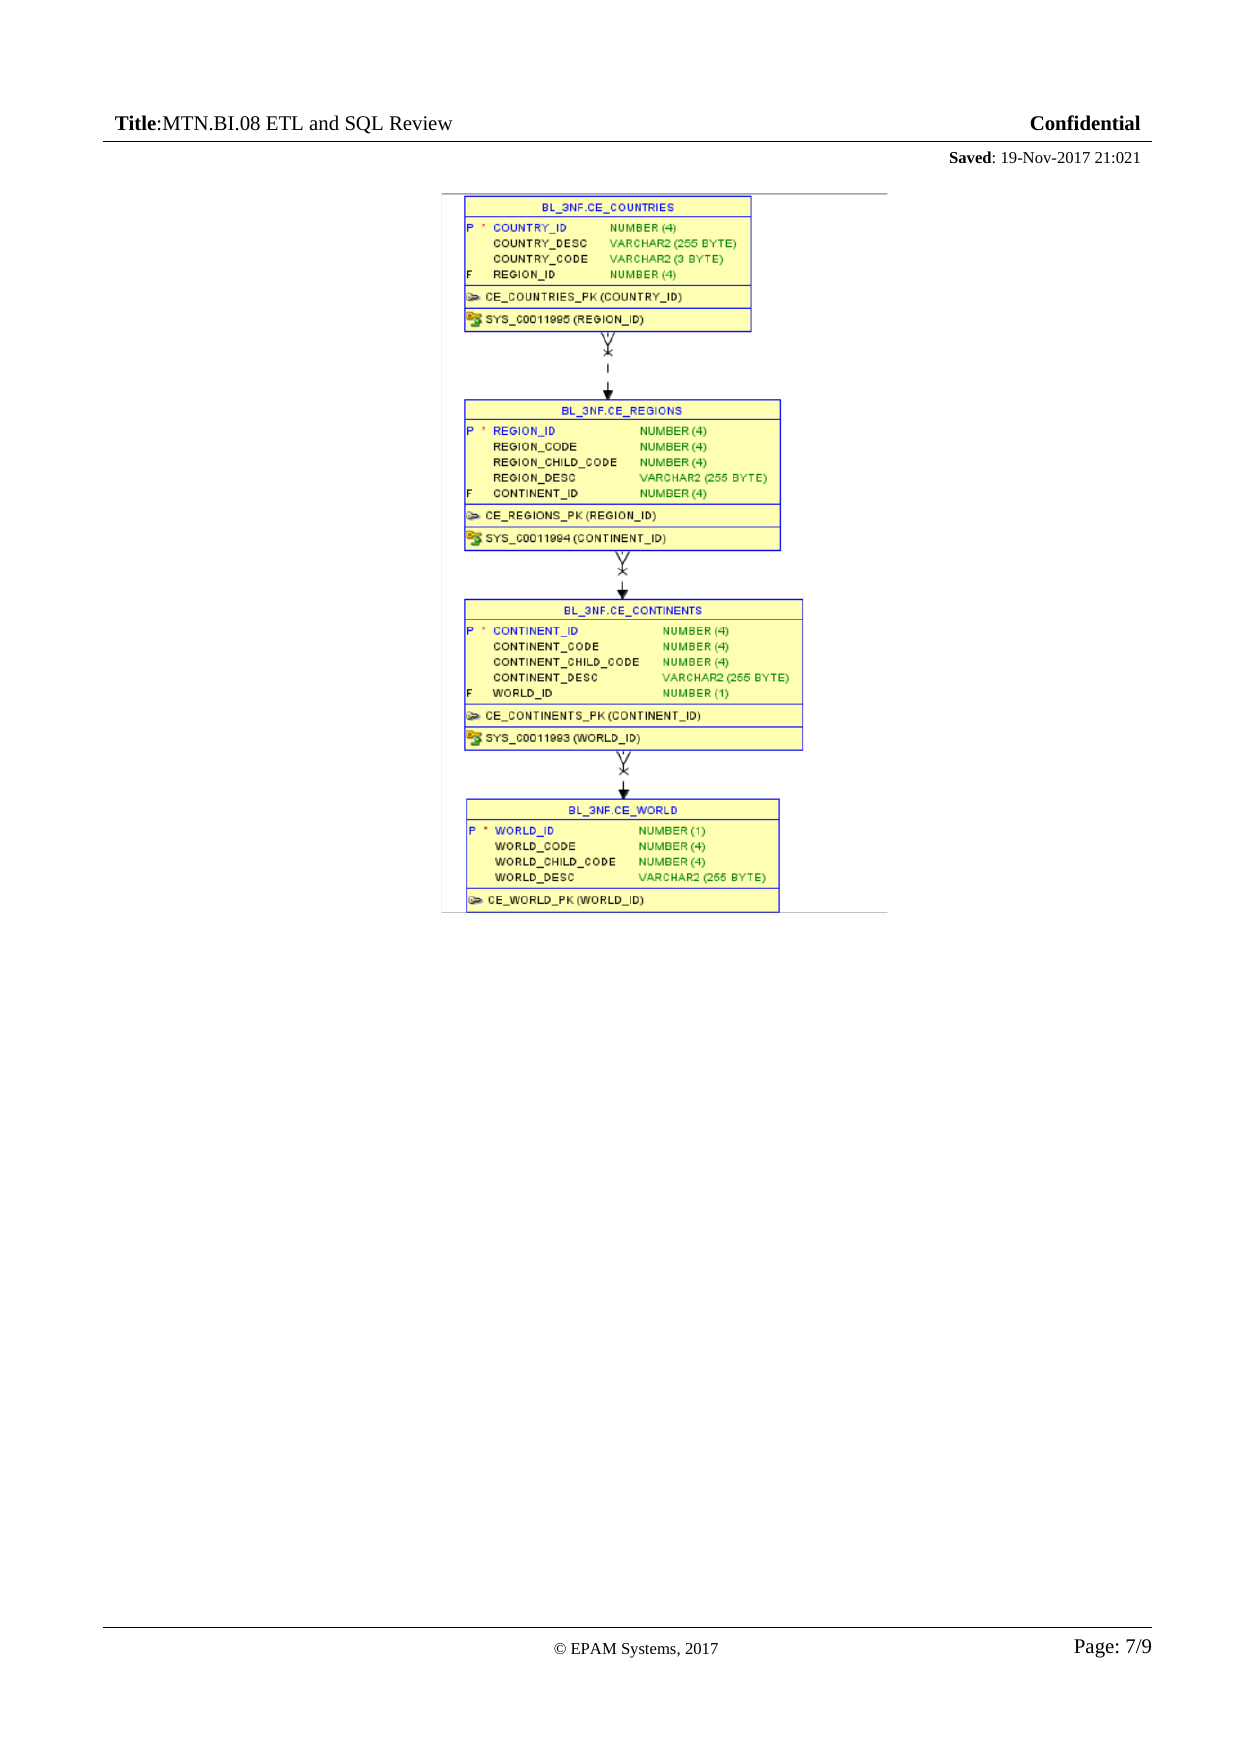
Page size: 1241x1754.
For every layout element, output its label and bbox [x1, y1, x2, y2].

picture [441, 192, 888, 913]
